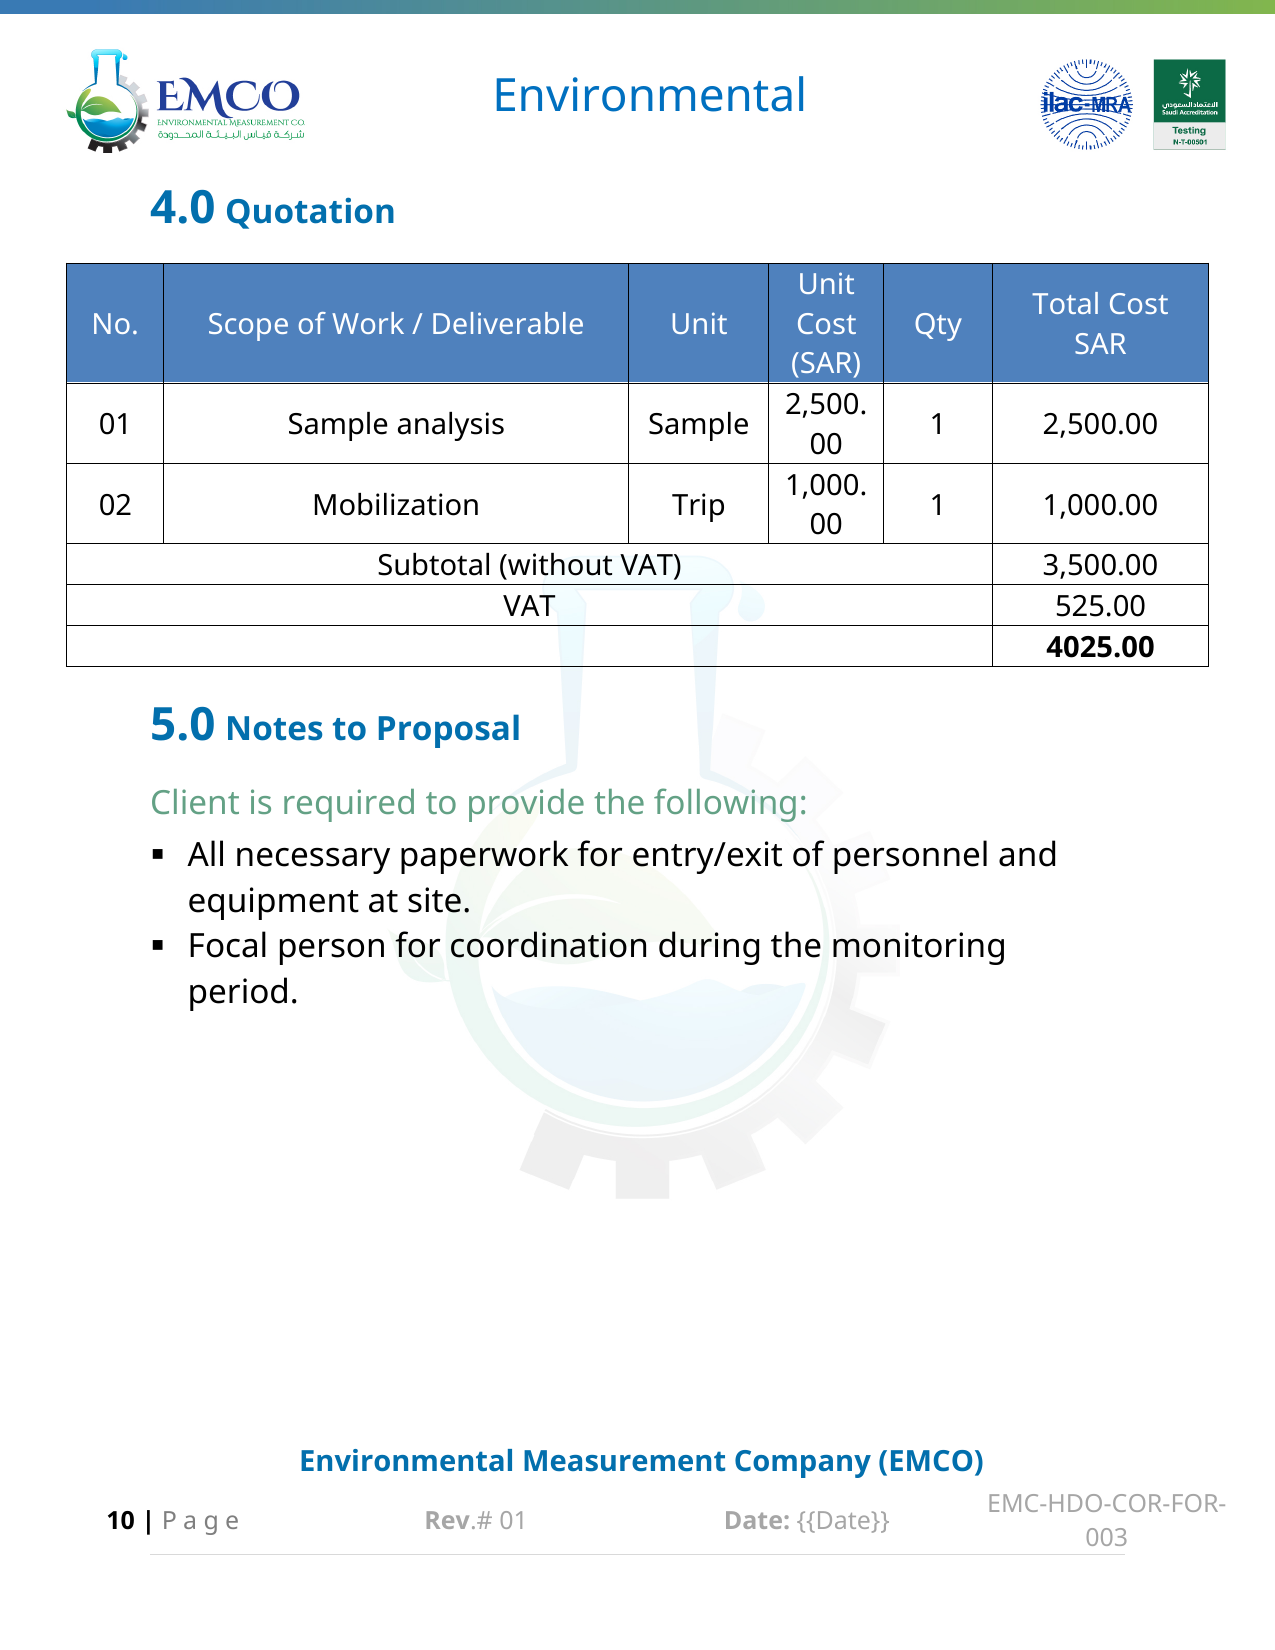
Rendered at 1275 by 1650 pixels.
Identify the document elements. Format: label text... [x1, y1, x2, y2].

table_header No. [67, 264, 163, 382]
list All necessary paperwork for entry/exit of personnel and equipment at site. [150, 831, 1125, 922]
table_cell Mobilization [164, 464, 628, 543]
table_cell 3,500.00 [993, 544, 1208, 584]
table_cell 525.00 [993, 585, 1208, 625]
table_header Qty [884, 264, 992, 382]
table_cell Trip [629, 464, 768, 543]
table_cell 1 [884, 384, 992, 463]
table_cell 02 [67, 464, 163, 543]
table_cell 2,500.00 [769, 384, 883, 463]
list Notes to Proposal [150, 692, 1125, 754]
table_cell 4025.00 [993, 626, 1208, 666]
table_cell 01 [67, 384, 163, 463]
table_header Total Cost SAR [993, 264, 1208, 382]
table_cell Sample [629, 384, 768, 463]
table_cell Sample analysis [164, 384, 628, 463]
picture [0, 0, 1275, 1650]
list Focal person for coordination during the monitoring period. [150, 922, 1125, 1013]
text Client is required to provide the following: [150, 779, 1125, 824]
table_cell Subtotal (without VAT) [67, 544, 992, 584]
table_header Unit [629, 264, 768, 382]
table_cell 1,000.00 [769, 464, 883, 543]
table_header Unit Cost (SAR) [769, 264, 883, 382]
list Quotation [150, 175, 1125, 237]
table_cell 2,500.00 [993, 384, 1208, 463]
table_header Scope of Work / Deliverable [164, 264, 628, 382]
table_cell 1 [884, 464, 992, 543]
table_cell VAT [67, 585, 992, 625]
table_cell 1,000.00 [993, 464, 1208, 543]
table_cell [67, 626, 992, 666]
